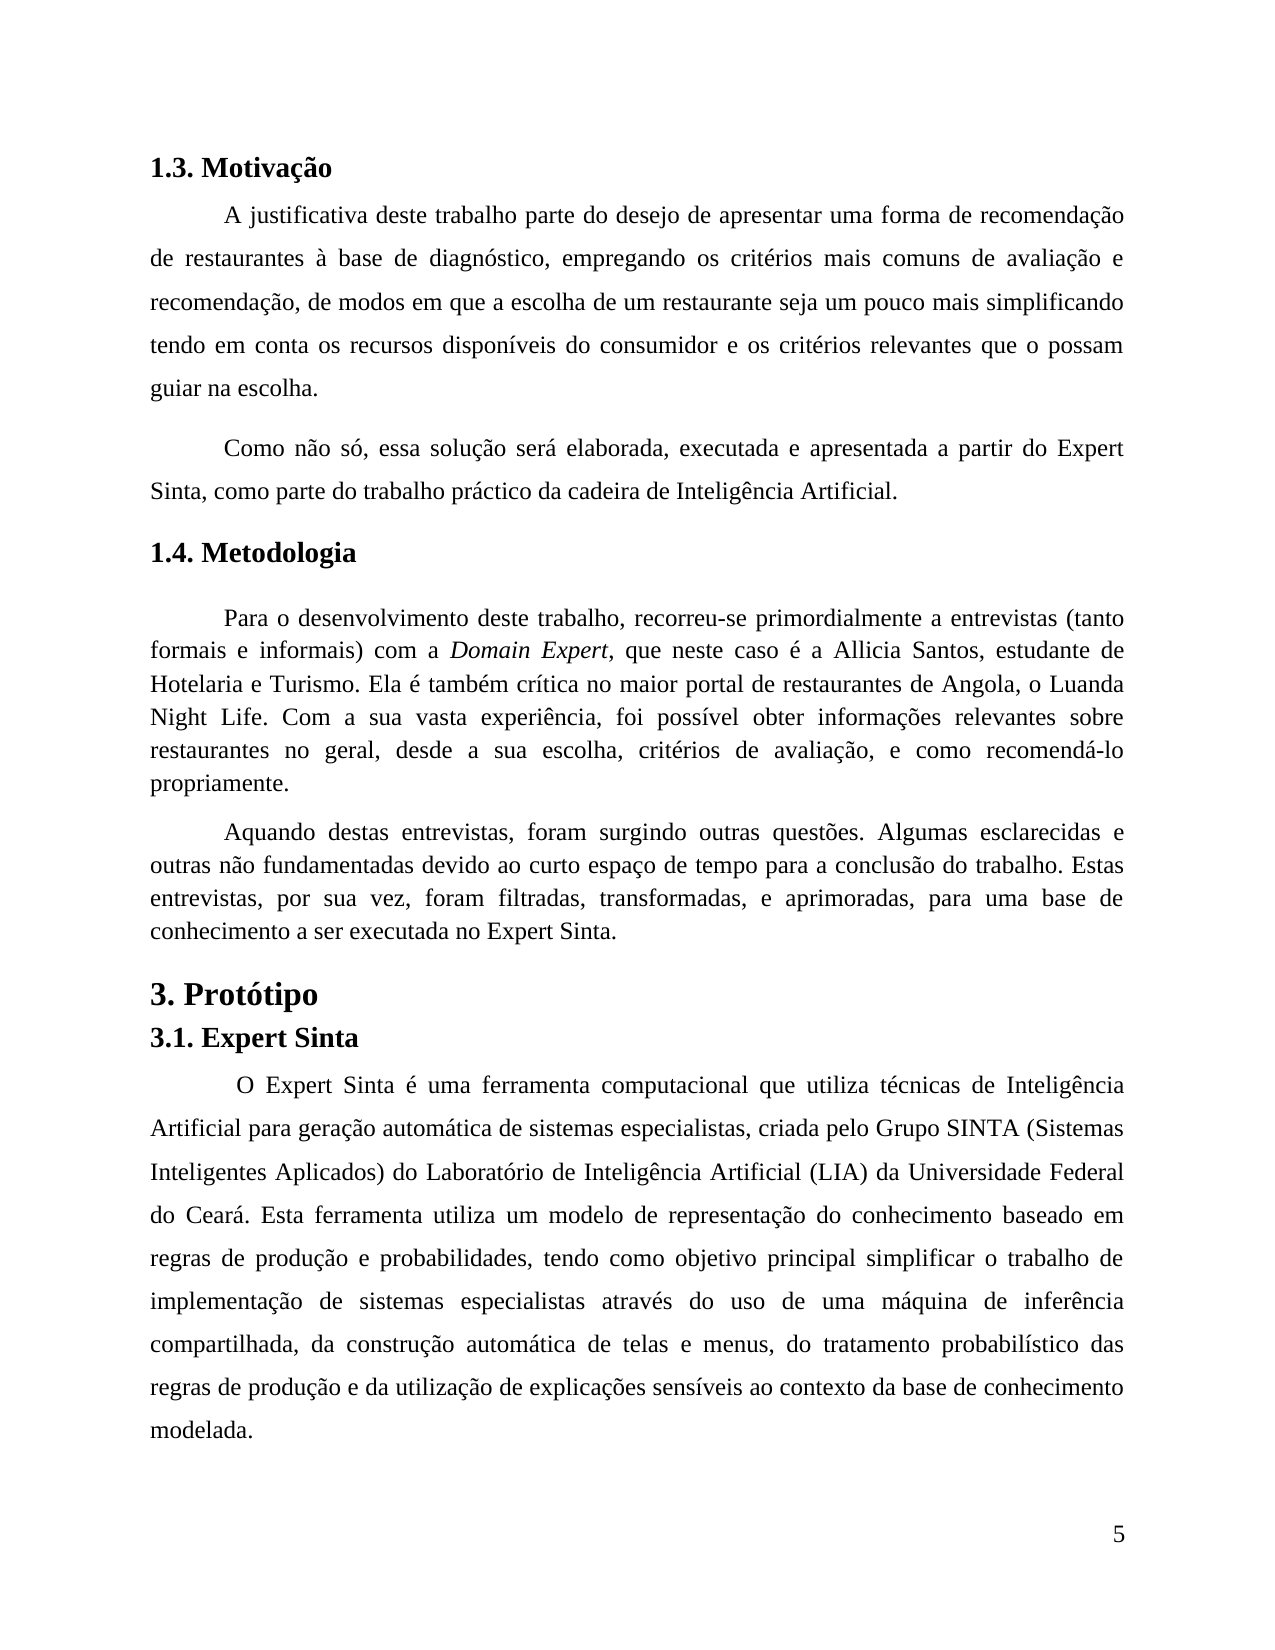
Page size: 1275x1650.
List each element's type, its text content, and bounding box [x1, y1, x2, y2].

subtitle 3. Protótipo [150, 974, 1125, 1013]
text O Expert Sinta é uma ferramenta computacional que utiliza técnicas de Inteligência Artificial para geração automática de sistemas especialistas, criada pelo Grupo SINTA (Sistemas Inteligentes Aplicados) do Laboratório de Inteligência Artificial (LIA) da Universidade Federal do Ceará. Esta ferramenta utiliza um modelo de representação do conhecimento baseado em regras de produção e probabilidades, tendo como objetivo principal simplificar o trabalho de implementação de sistemas especialistas através do uso de uma máquina de inferência compartilhada, da construção automática de telas e menus, do tratamento probabilístico das regras de produção e da utilização de explicações sensíveis ao contexto da base de conhecimento modelada. [150, 1070, 1125, 1444]
subtitle 1.3. Motivação [150, 150, 1125, 183]
text A justificativa deste trabalho parte do desejo de apresentar uma forma de recomendação de restaurantes à base de diagnóstico, empregando os critérios mais comuns de avaliação e recomendação, de modos em que a escolha de um restaurante seja um pouco mais simplificando tendo em conta os recursos disponíveis do consumidor e os critérios relevantes que o possam guiar na escolha. [150, 200, 1125, 402]
text Aquando destas entrevistas, foram surgindo outras questões. Algumas esclarecidas e outras não fundamentadas devido ao curto espaço de tempo para a conclusão do trabalho. Estas entrevistas, por sua vez, foram filtradas, transformadas, e aprimoradas, para uma base de conhecimento a ser executada no Expert Sinta. [150, 817, 1125, 945]
text Como não só, essa solução será elaborada, executada e apresentada a partir do Expert Sinta, como parte do trabalho práctico da cadeira de Inteligência Artificial. [150, 433, 1125, 504]
text Para o desenvolvimento deste trabalho, recorreu-se primordialmente a entrevistas (tanto formais e informais) com a Domain Expert, que neste caso é a Allicia Santos, estudante de Hotelaria e Turismo. Ela é também crítica no maior portal de restaurantes de Angola, o Luanda Night Life. Com a sua vasta experiência, foi possível obter informações relevantes sobre restaurantes no geral, desde a sua escolha, critérios de avaliação, e como recomendá-lo propriamente. [150, 603, 1125, 796]
subtitle 3.1. Expert Sinta [150, 1020, 1125, 1053]
subtitle 1.4. Metodologia [150, 536, 1125, 569]
